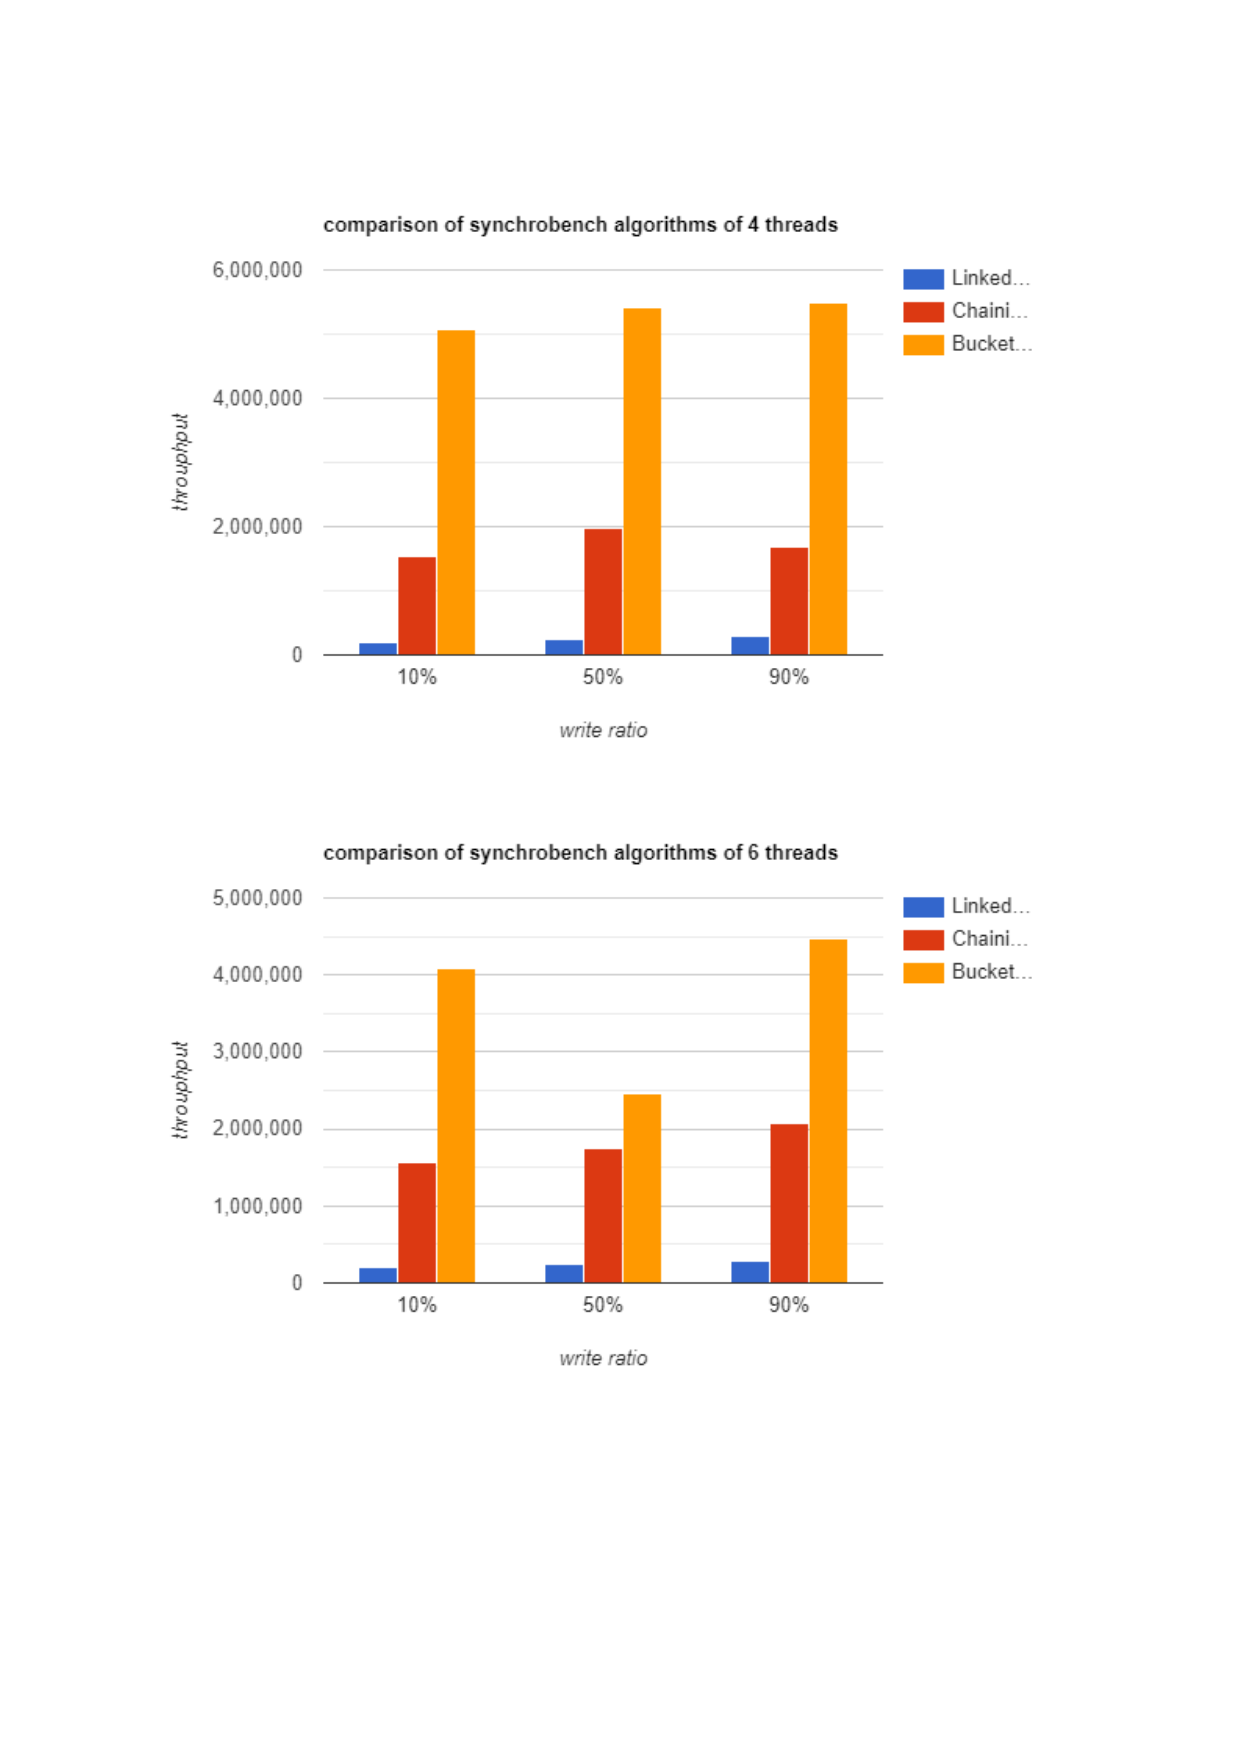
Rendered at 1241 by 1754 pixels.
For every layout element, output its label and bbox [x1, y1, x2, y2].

picture [150, 150, 1057, 775]
picture [150, 777, 1057, 1403]
